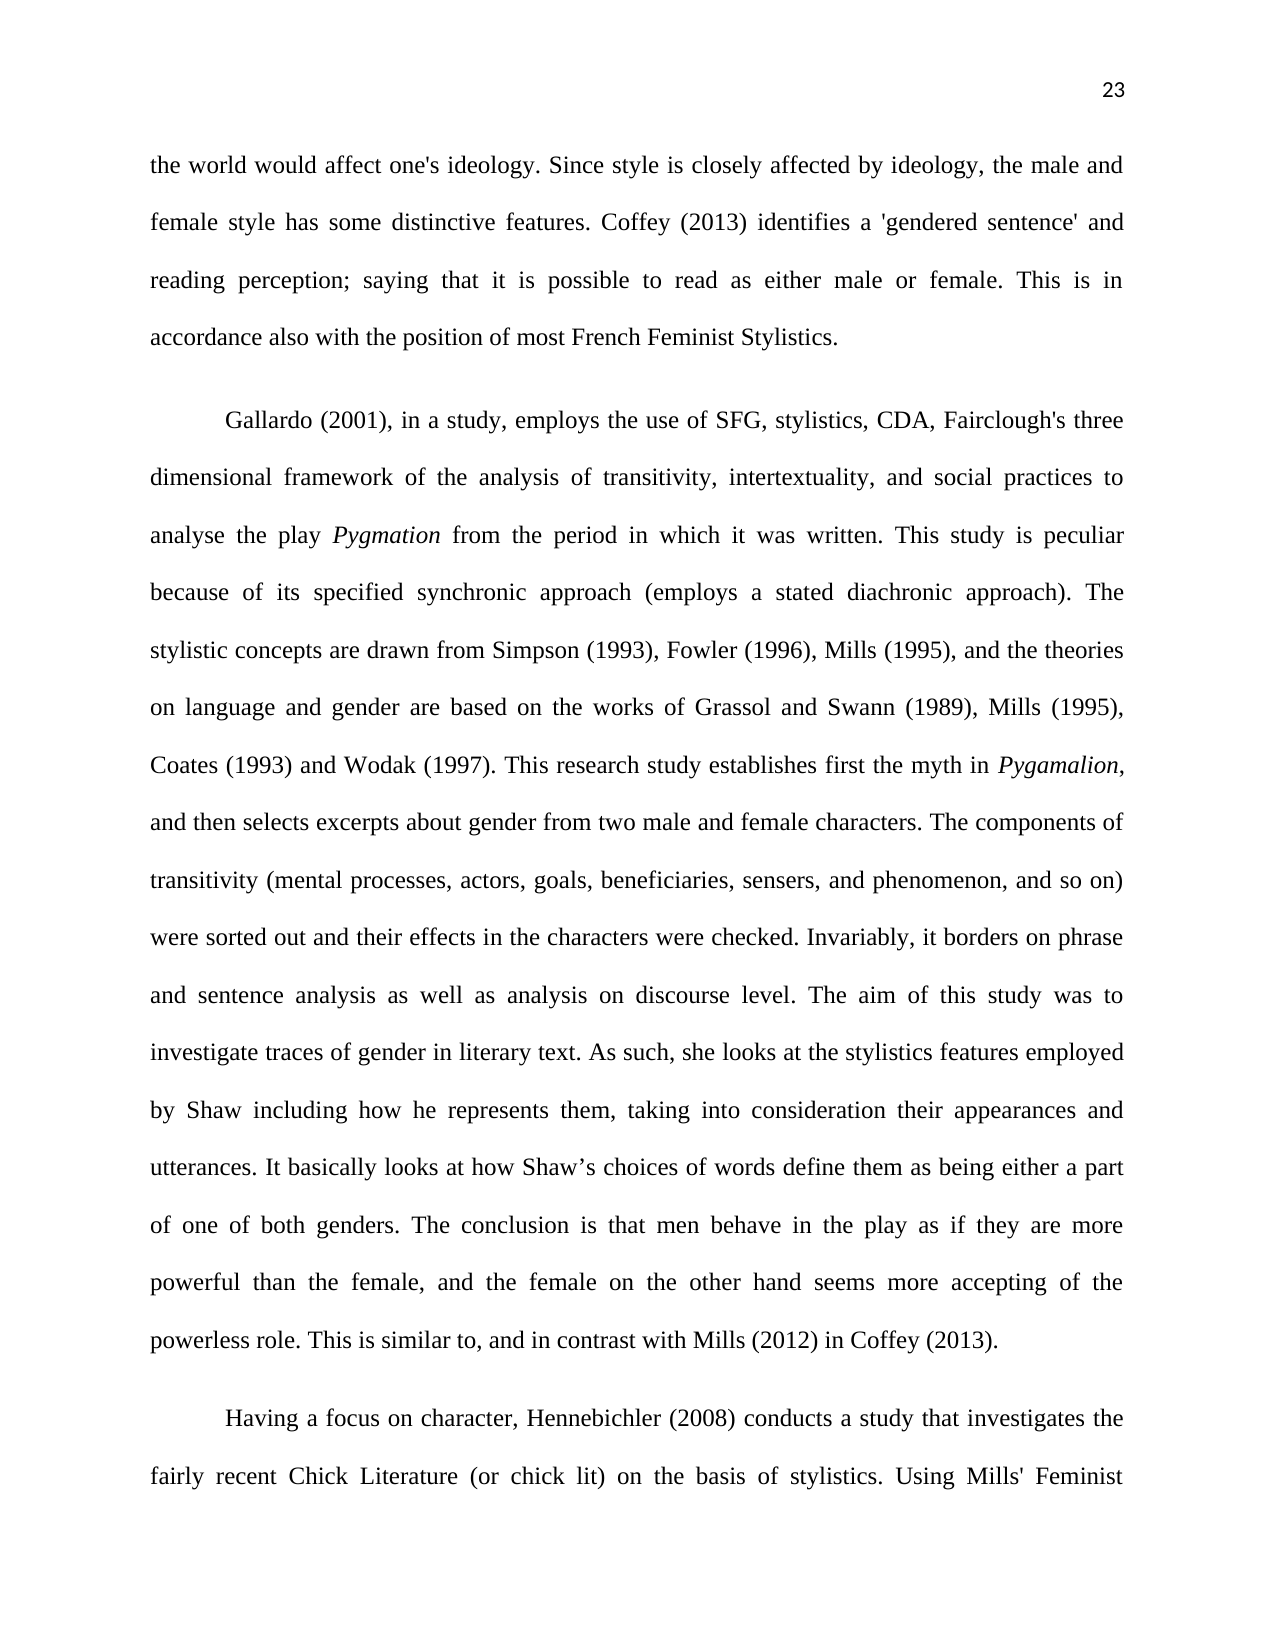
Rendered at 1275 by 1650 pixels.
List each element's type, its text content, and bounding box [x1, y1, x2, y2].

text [150, 150, 1125, 351]
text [150, 1403, 1125, 1489]
text Gallardo (2001), in a study, employs the use of SFG, stylistics, CDA, Fairclough's three dimensional framework of the analysis of transitivity, intertextuality, and social practices to analyse the play Pygmation from the period in which it was written. This study is peculiar because of its specified synchronic approach (employs a stated diachronic approach). The stylistic concepts are drawn from Simpson (1993), Fowler (1996), Mills (1995), and the theories on language and gender are based on the works of Grassol and Swann (1989), Mills (1995), Coates (1993) and Wodak (1997). This research study establishes first the myth in Pygamalion, and then selects excerpts about gender from two male and female characters. The components of transitivity (mental processes, actors, goals, beneficiaries, sensers, and phenomenon, and so on) were sorted out and their effects in the characters were checked. Invariably, it borders on phrase and sentence analysis as well as analysis on discourse level. The aim of this study was to investigate traces of gender in literary text. As such, she looks at the stylistics features employed by Shaw including how he represents them, taking into consideration their appearances and utterances. It basically looks at how Shaw’s choices of words define them as being either a part of one of both genders. The conclusion is that men behave in the play as if they are more powerful than the female, and the female on the other hand seems more accepting of the powerless role. This is similar to, and in contrast with Mills (2012) in Coffey (2013). [150, 405, 1125, 1354]
